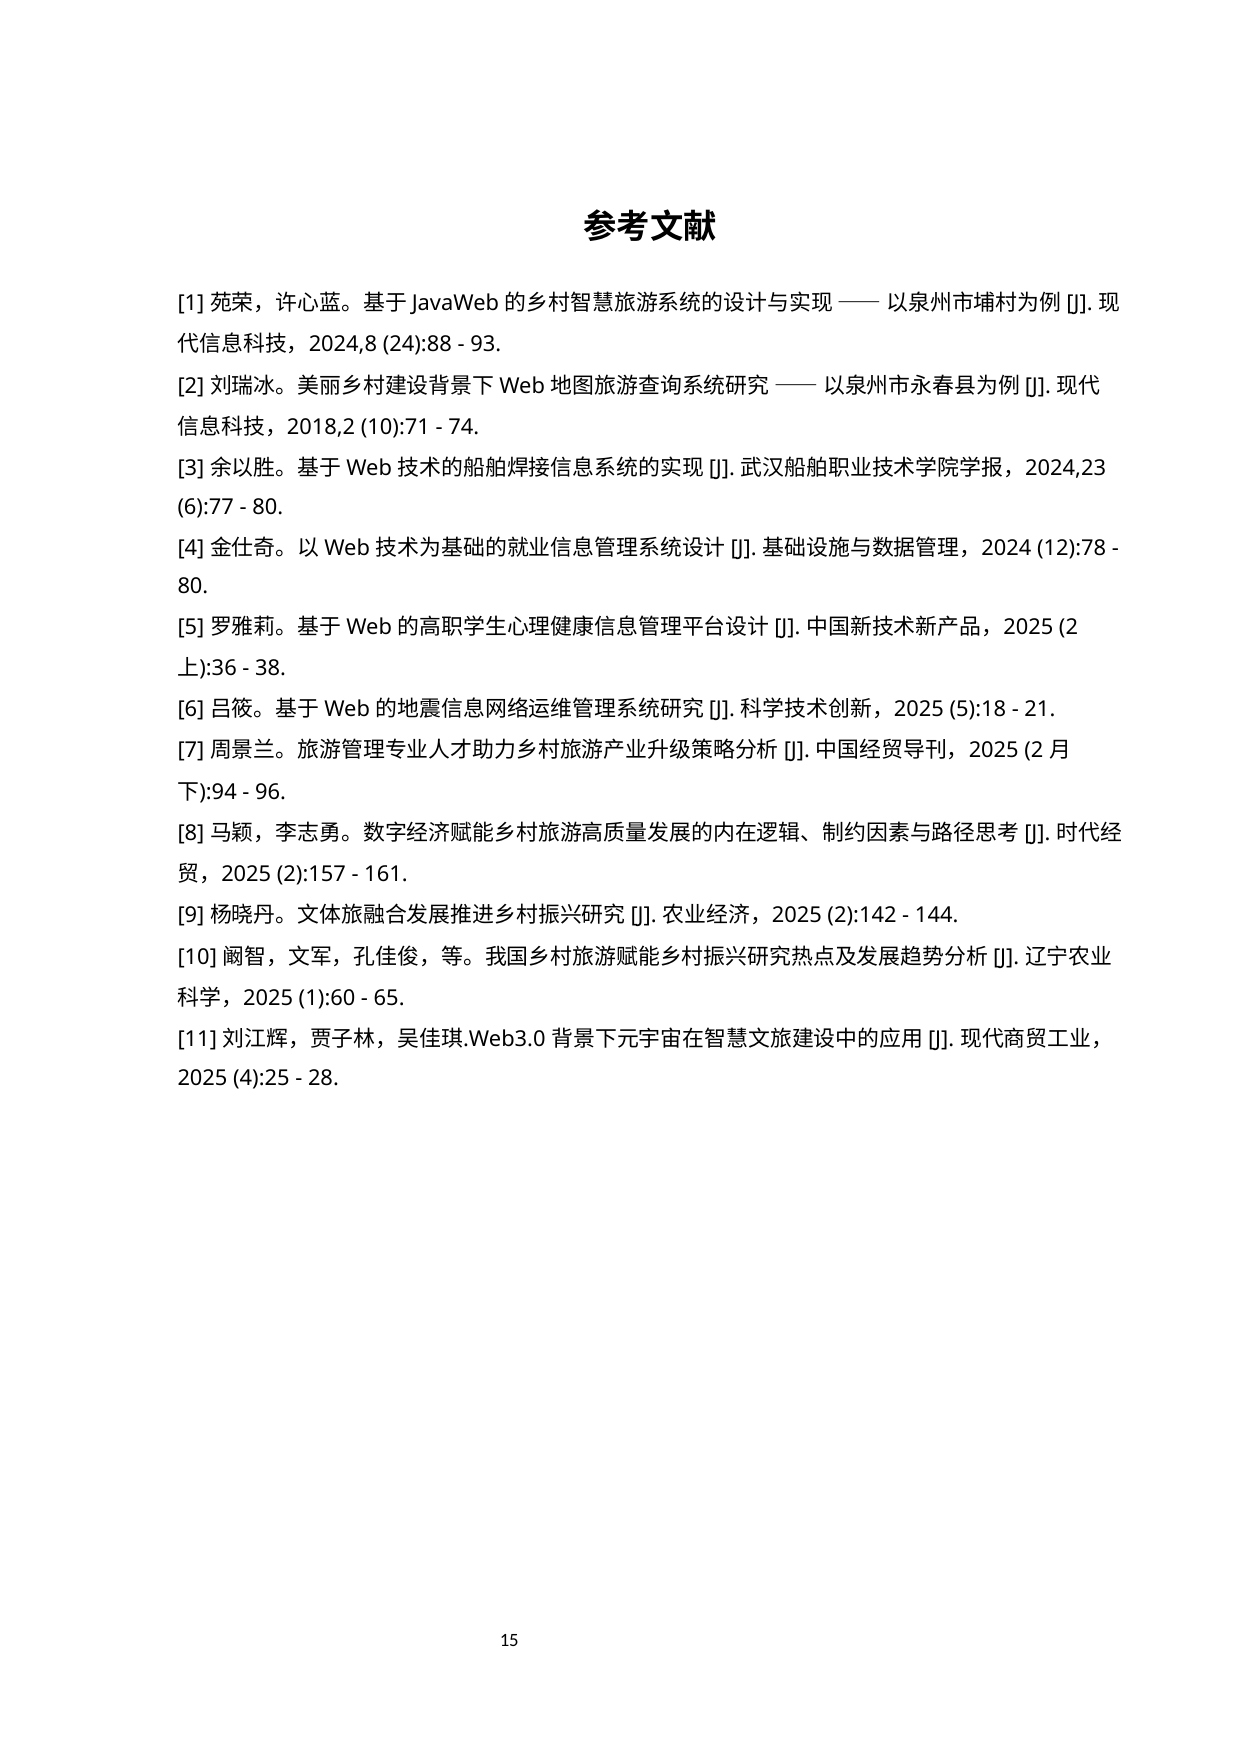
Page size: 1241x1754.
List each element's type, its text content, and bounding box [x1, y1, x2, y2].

text [8] 马颖，李志勇。数字经济赋能乡村旅游高质量发展的内在逻辑、制约因素与路径思考 [J]. 时代经贸，2025 (2):157 - 161. [177, 815, 1122, 888]
text [11] 刘江辉，贾子林，吴佳琪.Web3.0 背景下元宇宙在智慧文旅建设中的应用 [J]. 现代商贸工业，2025 (4):25 - 28. [177, 1021, 1122, 1092]
text [1] 苑荣，许心蓝。基于 JavaWeb 的乡村智慧旅游系统的设计与实现 —— 以泉州市埔村为例 [J]. 现代信息科技，2024,8 (24):88 - 93. [177, 285, 1122, 358]
text [5] 罗雅莉。基于 Web 的高职学生心理健康信息管理平台设计 [J]. 中国新技术新产品，2025 (2 上):36 - 38. [177, 609, 1122, 682]
subtitle 参考文献 [177, 200, 1122, 248]
text [4] 金仕奇。以 Web 技术为基础的就业信息管理系统设计 [J]. 基础设施与数据管理，2024 (12):78 - 80. [177, 529, 1122, 600]
text [9] 杨晓丹。文体旅融合发展推进乡村振兴研究 [J]. 农业经济，2025 (2):142 - 144. [177, 897, 1122, 929]
text [3] 余以胜。基于 Web 技术的船舶焊接信息系统的实现 [J]. 武汉船舶职业技术学院学报，2024,23 (6):77 - 80. [177, 450, 1122, 521]
text [6] 吕筱。基于 Web 的地震信息网络运维管理系统研究 [J]. 科学技术创新，2025 (5):18 - 21. [177, 691, 1122, 723]
text [7] 周景兰。旅游管理专业人才助力乡村旅游产业升级策略分析 [J]. 中国经贸导刊，2025 (2 月下):94 - 96. [177, 732, 1122, 806]
text [2] 刘瑞冰。美丽乡村建设背景下 Web 地图旅游查询系统研究 —— 以泉州市永春县为例 [J]. 现代信息科技，2018,2 (10):71 - 74. [177, 368, 1122, 441]
text [10] 阚智，文军，孔佳俊，等。我国乡村旅游赋能乡村振兴研究热点及发展趋势分析 [J]. 辽宁农业科学，2025 (1):60 - 65. [177, 939, 1122, 1012]
